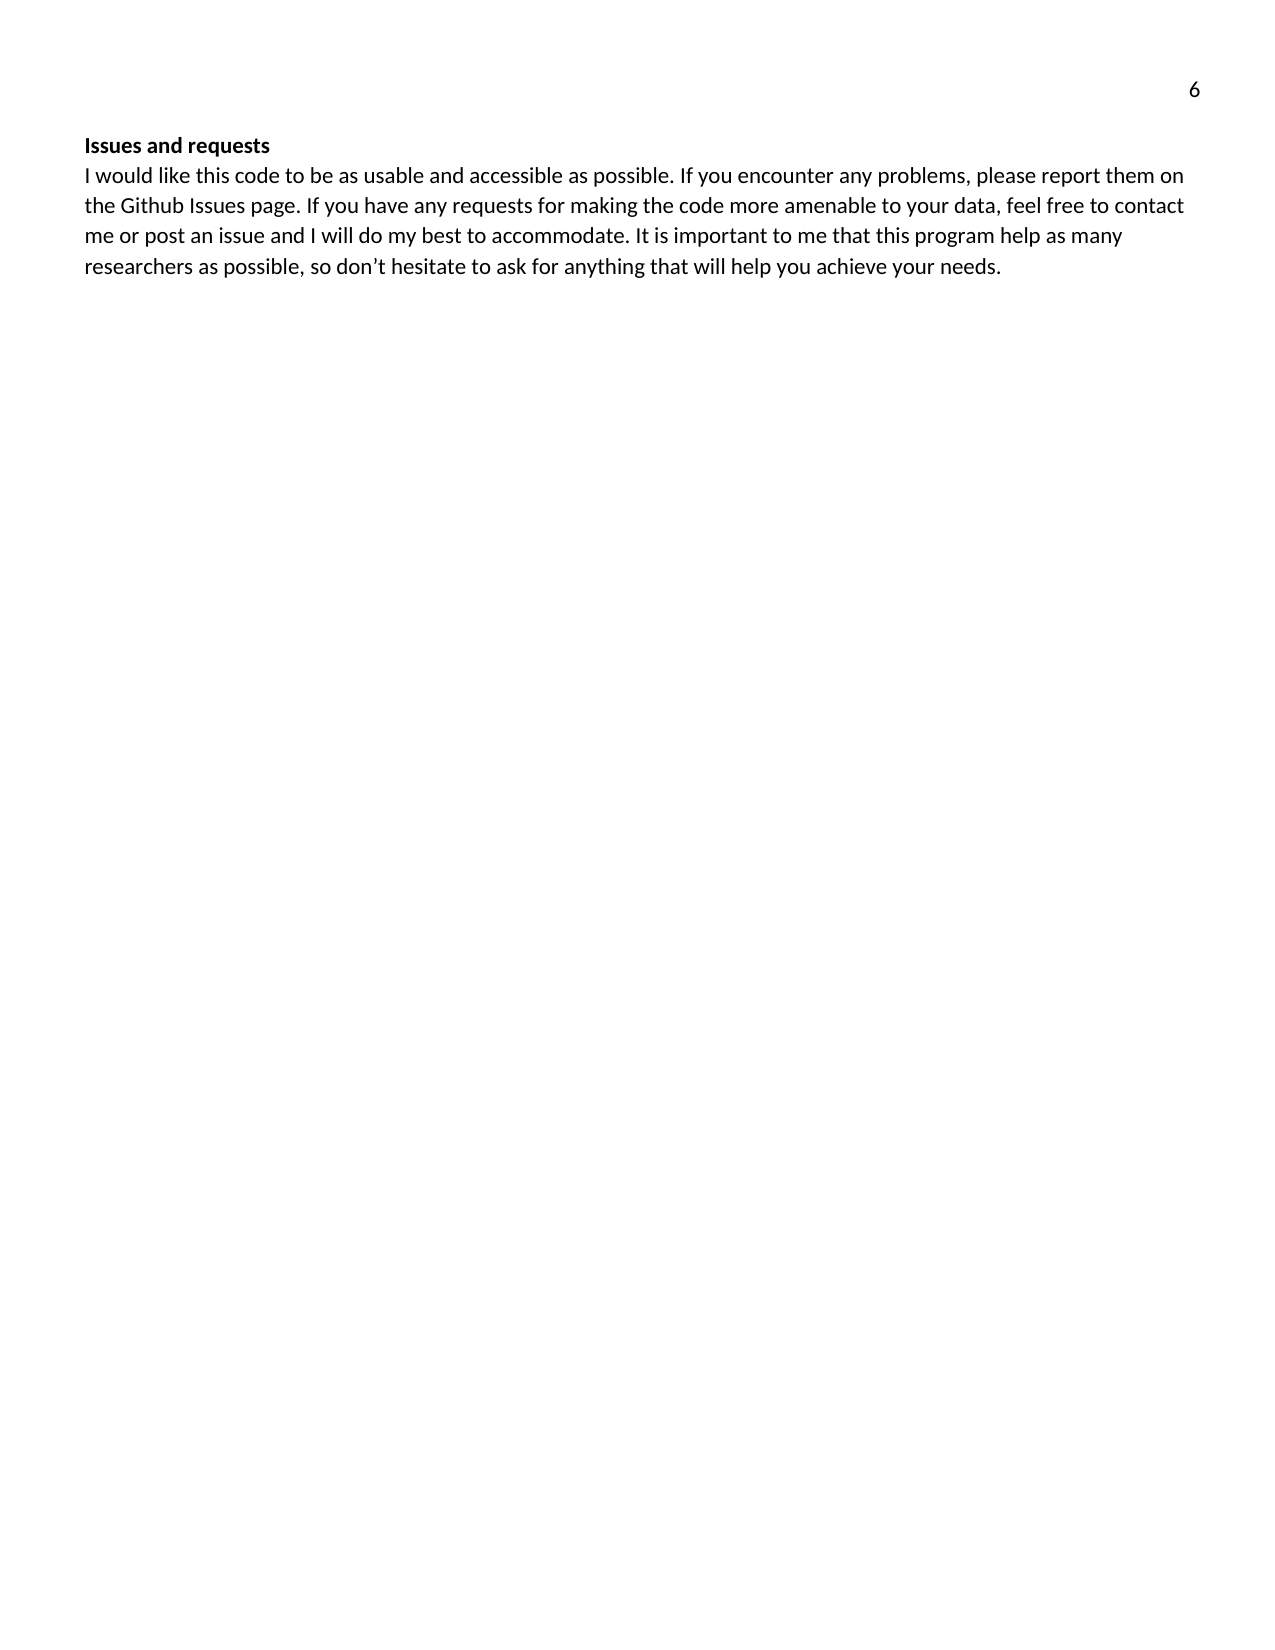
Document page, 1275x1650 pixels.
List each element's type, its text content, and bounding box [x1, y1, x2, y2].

list Issues and requests [84, 131, 1200, 159]
list I would like this code to be as usable and accessible as possible. If you encounter any problems, please report them on the Github Issues page. If you have any requests for making the code more amenable to your data, feel free to contact me or post an issue and I will do my best to accommodate. It is important to me that this program help as many researchers as possible, so don’t hesitate to ask for anything that will help you achieve your needs. [84, 161, 1200, 280]
